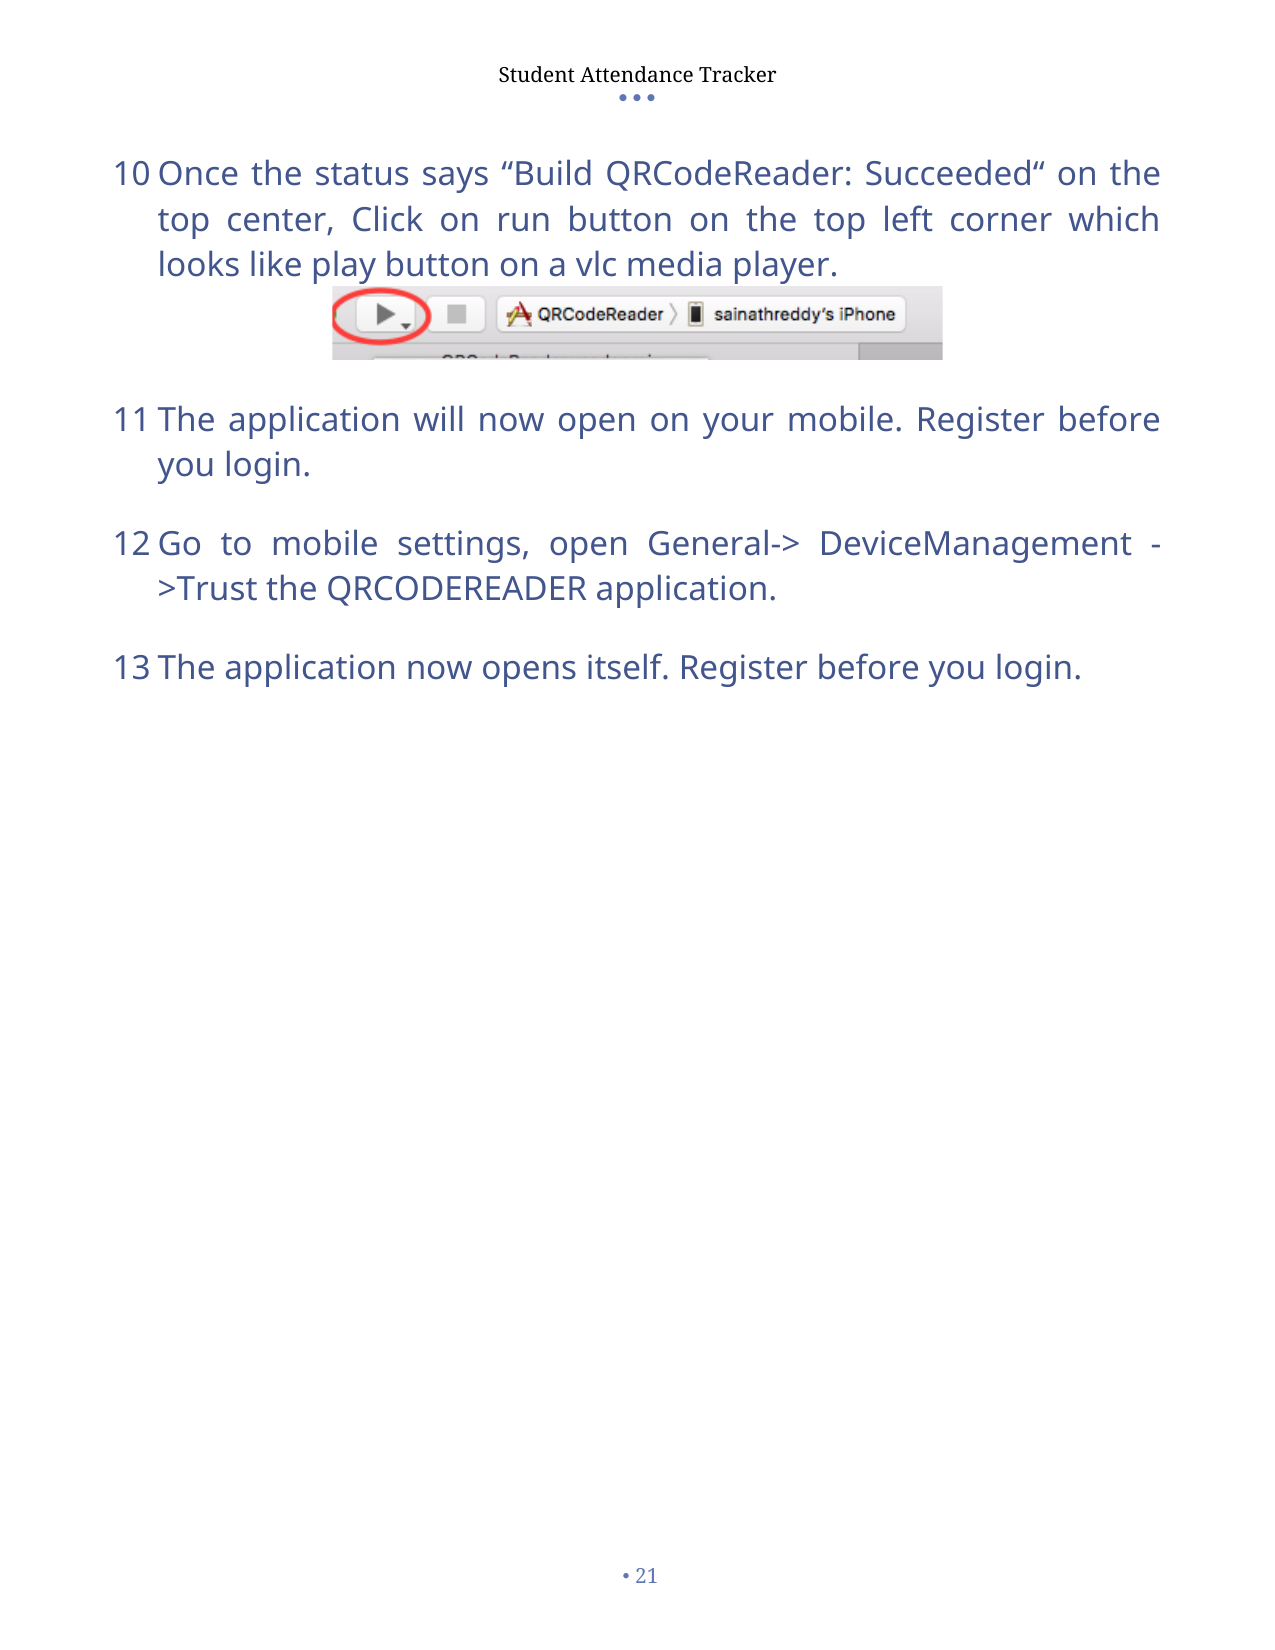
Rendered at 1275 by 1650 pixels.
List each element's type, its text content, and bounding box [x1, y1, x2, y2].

text The application now opens itself. Register before you login. [112, 644, 1162, 689]
picture [332, 286, 943, 360]
text Once the status says “Build QRCodeReader: Succeeded“ on the top center, Click on run button on the top left corner which looks like play button on a vlc media player. [112, 150, 1162, 286]
text Go to mobile settings, open General-> DeviceManagement ->Trust the QRCODEREADER application. [112, 520, 1162, 611]
text The application will now open on your mobile. Register before you login. [112, 396, 1162, 486]
